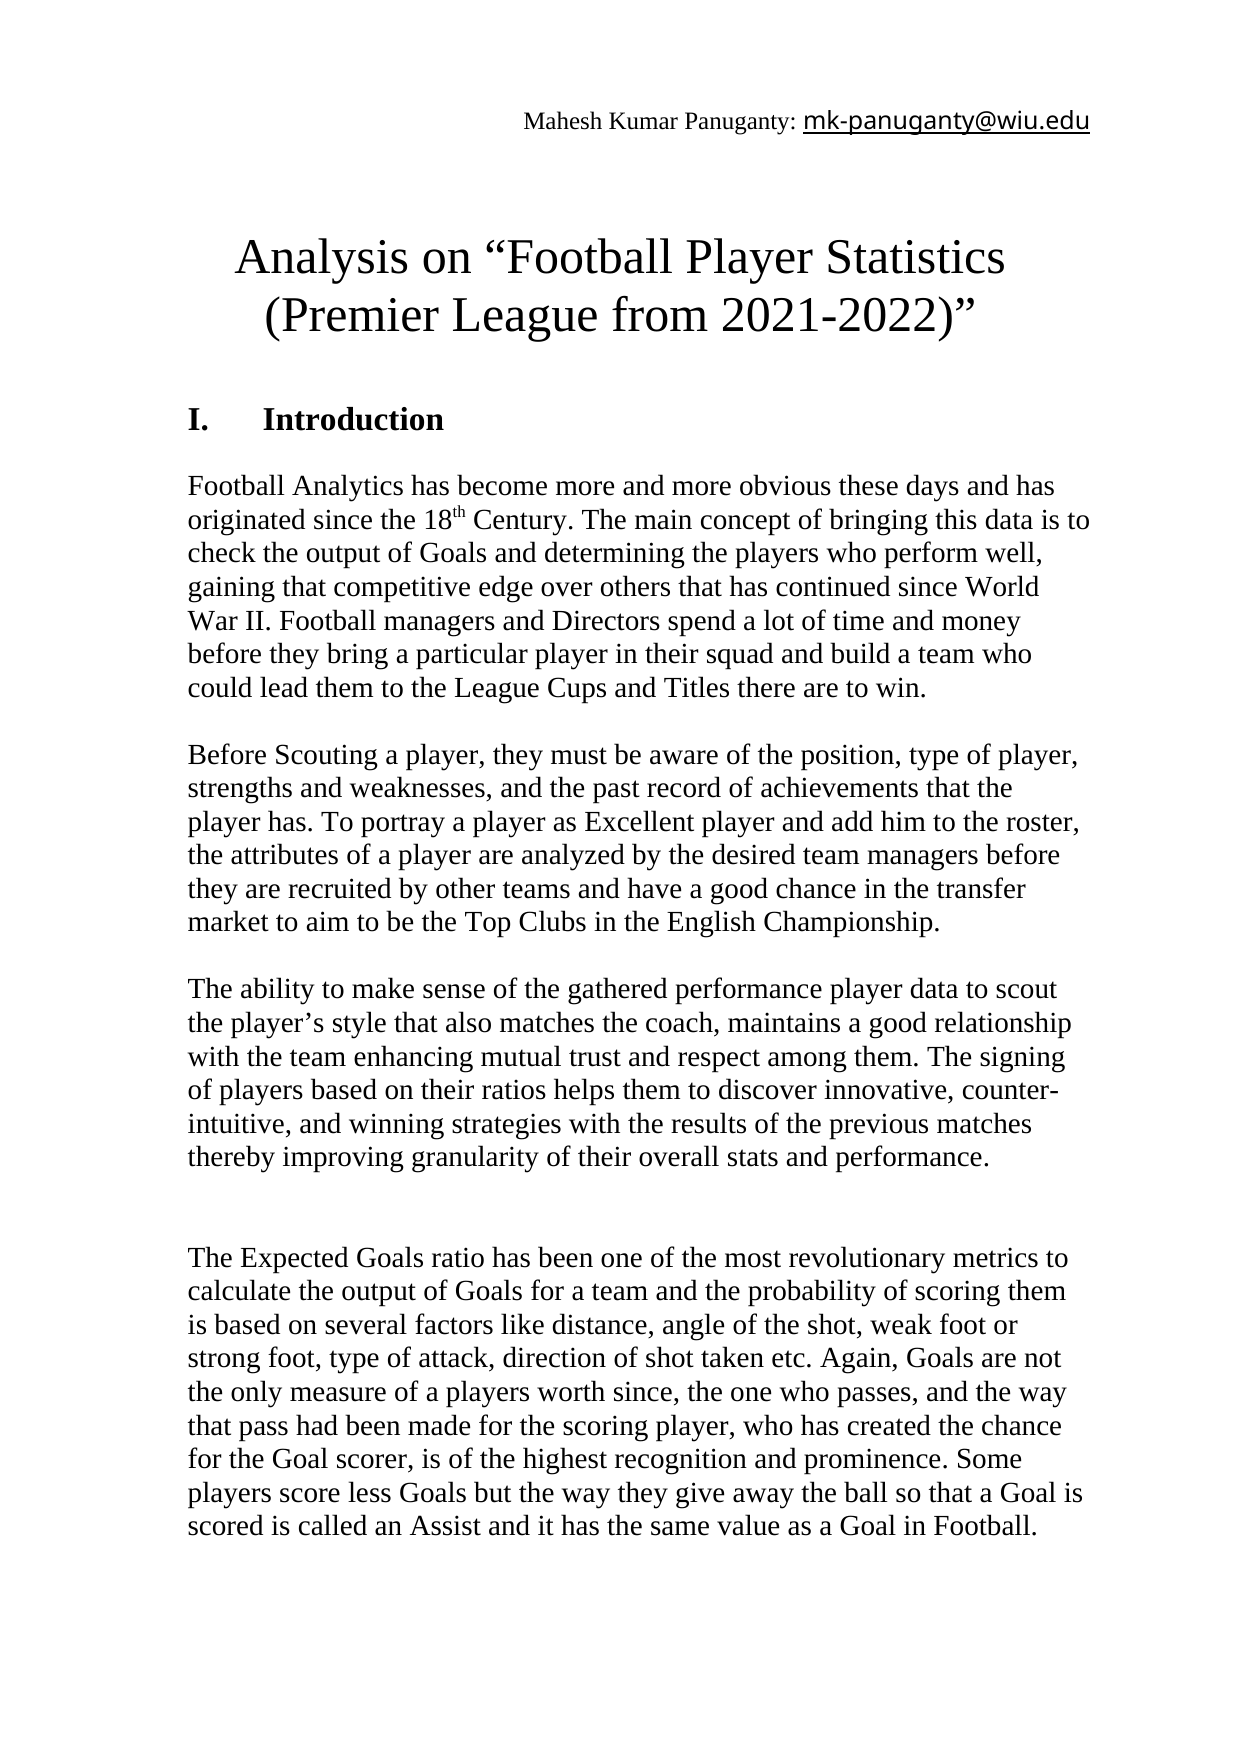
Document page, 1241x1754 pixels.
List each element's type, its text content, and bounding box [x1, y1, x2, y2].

text The Expected Goals ratio has been one of the most revolutionary metrics to calculate the output of Goals for a team and the probability of scoring them is based on several factors like distance, angle of the shot, weak foot or strong foot, type of attack, direction of shot taken etc. Again, Goals are not the only measure of a players worth since, the one who passes, and the way that pass had been made for the scoring player, who has created the chance for the Goal scorer, is of the highest recognition and prominence. Some players score less Goals but the way they give away the ball so that a Goal is scored is called an Assist and it has the same value as a Goal in Football. [187, 1240, 1090, 1542]
list Introduction [187, 400, 1090, 438]
text Before Scouting a player, they must be aware of the position, type of player, strengths and weaknesses, and the past record of achievements that the player has. To portray a player as Excellent player and add him to the roster, the attributes of a player are analyzed by the desired team managers before they are recruited by other teams and have a good chance in the transfer market to aim to be the Top Clubs in the English Championship. [187, 737, 1090, 938]
text Analysis on “Football Player Statistics (Premier League from 2021-2022)” [150, 227, 1090, 342]
text Football Analytics has become more and more obvious these days and has originated since the 18th Century. The main concept of bringing this data is to check the output of Goals and determining the players who perform well, gaining that competitive edge over others that has continued since World War II. Football managers and Directors spend a lot of time and money before they bring a particular player in their squad and build a team who could lead them to the League Cups and Titles there are to win. [187, 468, 1090, 703]
text The ability to make sense of the gathered performance player data to scout the player’s style that also matches the coach, maintains a good relationship with the team enhancing mutual trust and respect among them. The signing of players based on their ratios helps them to discover innovative, counter-intuitive, and winning strategies with the results of the previous matches thereby improving granularity of their overall stats and performance. [187, 972, 1090, 1173]
